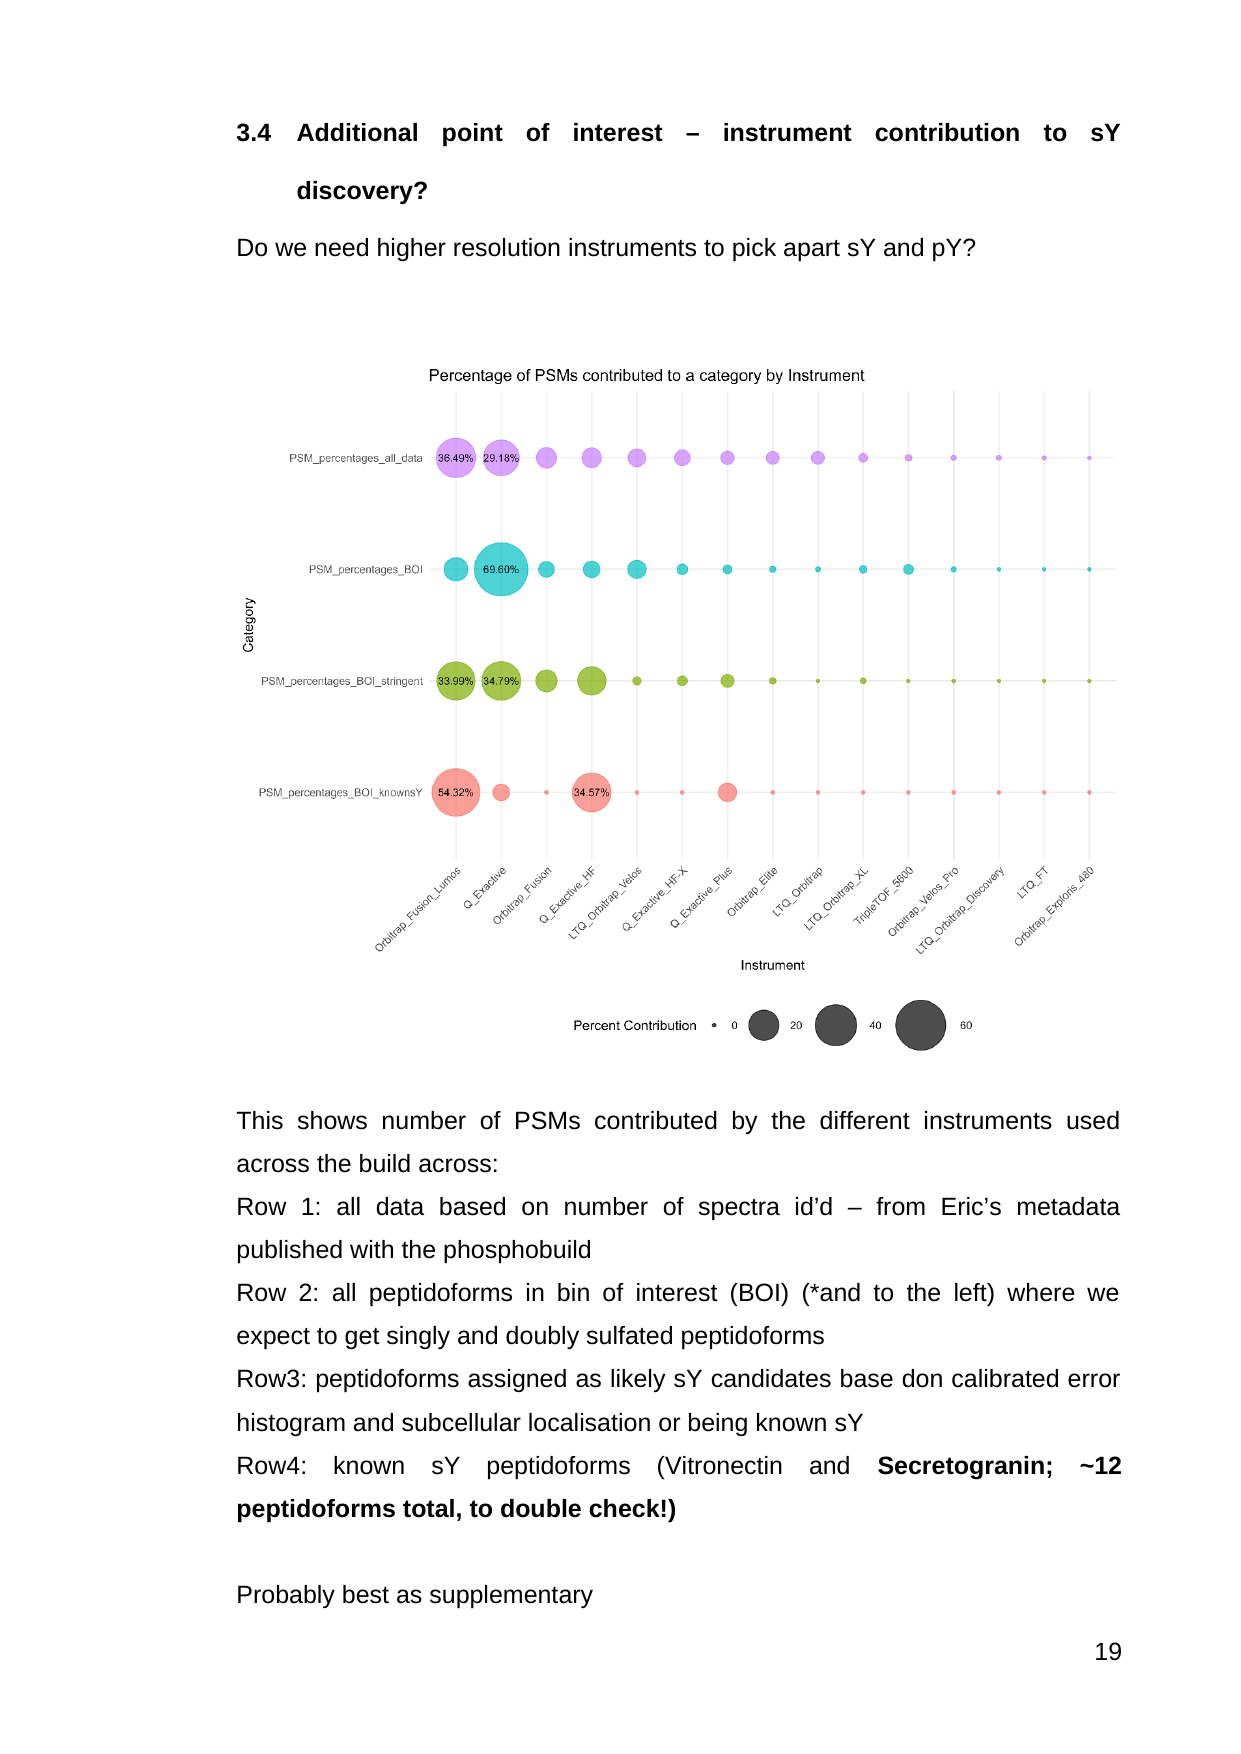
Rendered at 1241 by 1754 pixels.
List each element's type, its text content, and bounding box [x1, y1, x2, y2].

text Row 2: all peptidoforms in bin of interest (BOI) (*and to the left) where we expect to get singly and doubly sulfated peptidoforms [236, 1278, 1122, 1350]
text This shows number of PSMs contributed by the different instruments used across the build across: [236, 1106, 1122, 1177]
picture [236, 362, 1123, 1092]
text Row 1: all data based on number of spectra id’d – from Eric’s metadata published with the phosphobuild [236, 1192, 1122, 1264]
text Do we need higher resolution instruments to pick apart sY and pY? [236, 233, 1122, 262]
subtitle Additional point of interest – instrument contribution to sY discovery? [236, 118, 1122, 204]
text Row3: peptidoforms assigned as likely sY candidates base don calibrated error histogram and subcellular localisation or being known sY [236, 1364, 1122, 1436]
text Row4: known sY peptidoforms (Vitronectin and Secretogranin; ~12 peptidoforms total, to double check!) [236, 1451, 1122, 1522]
text Probably best as supplementary [236, 1580, 1122, 1609]
